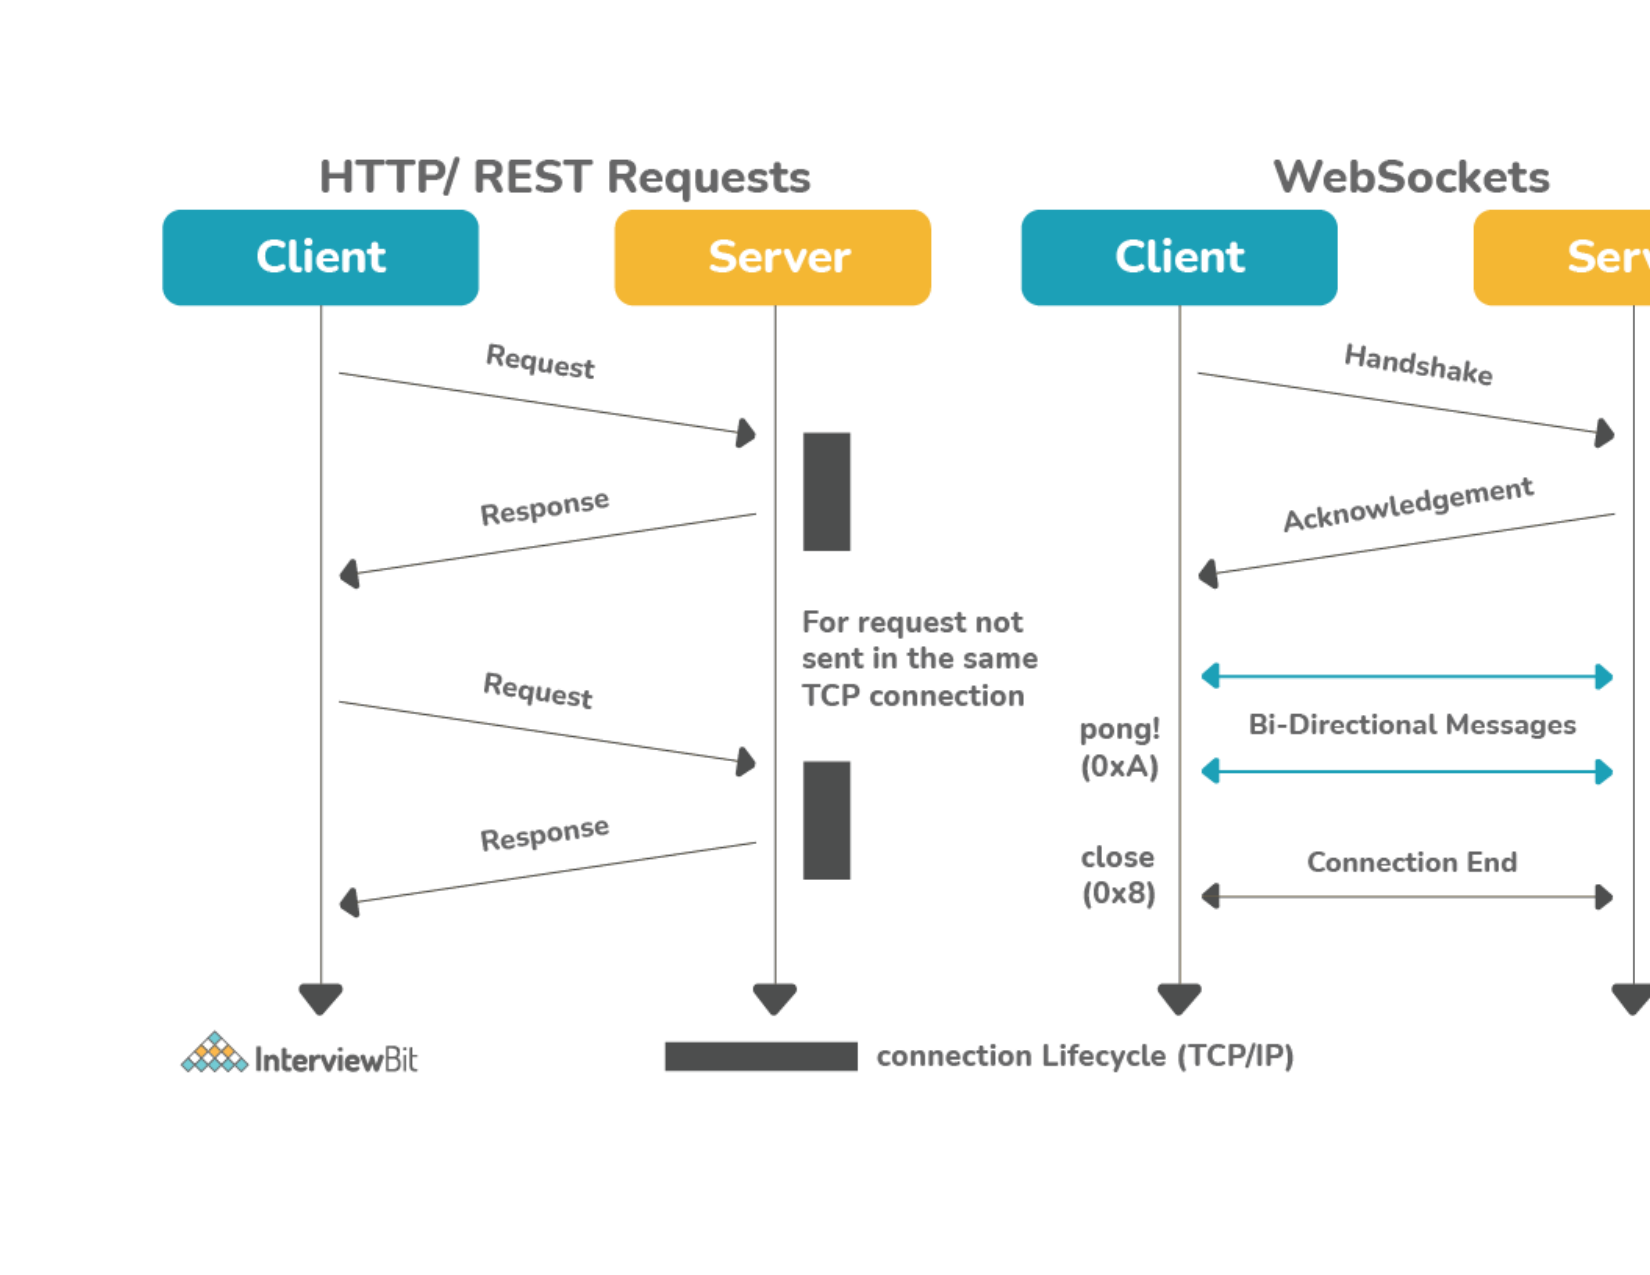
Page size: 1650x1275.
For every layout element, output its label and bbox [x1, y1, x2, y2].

picture [150, 150, 1650, 1085]
